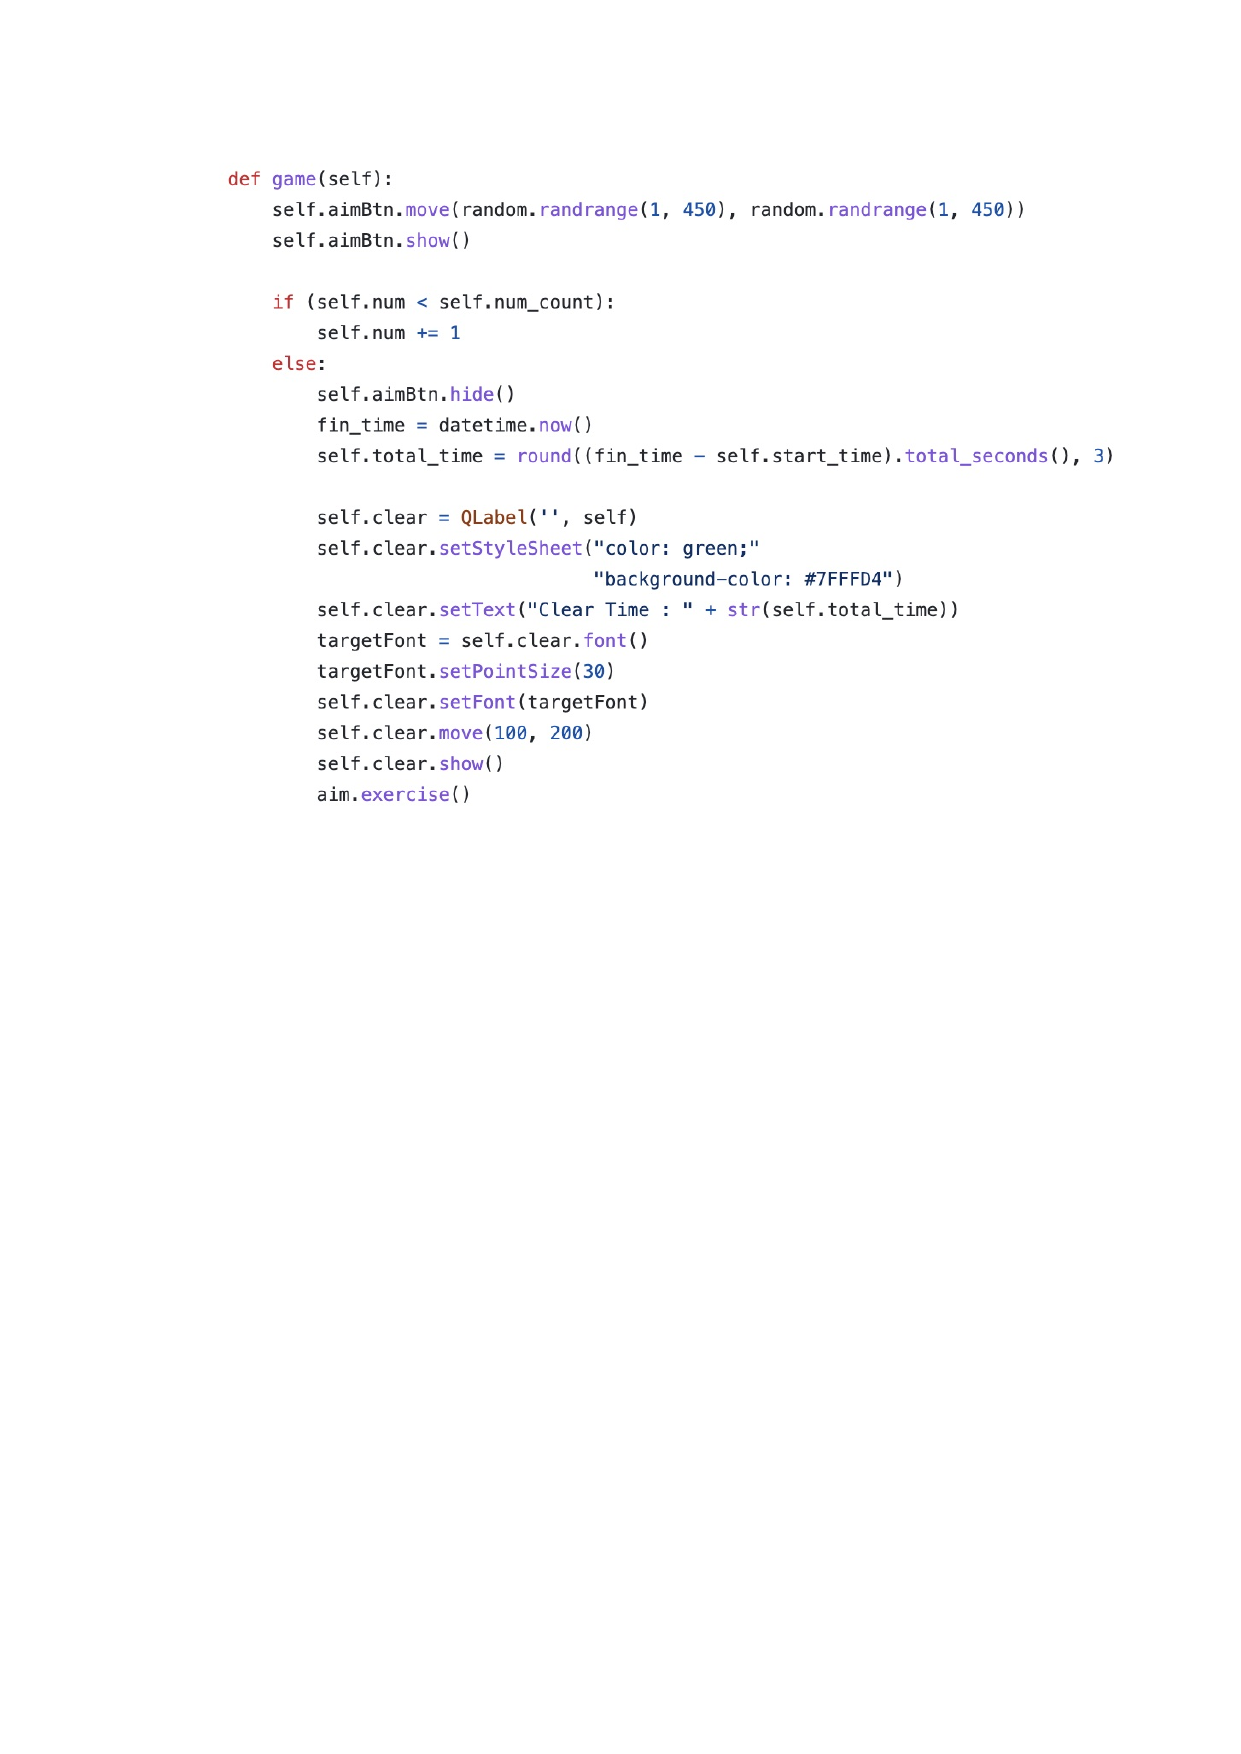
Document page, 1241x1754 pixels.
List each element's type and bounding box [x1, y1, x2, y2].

picture [191, 150, 1132, 821]
